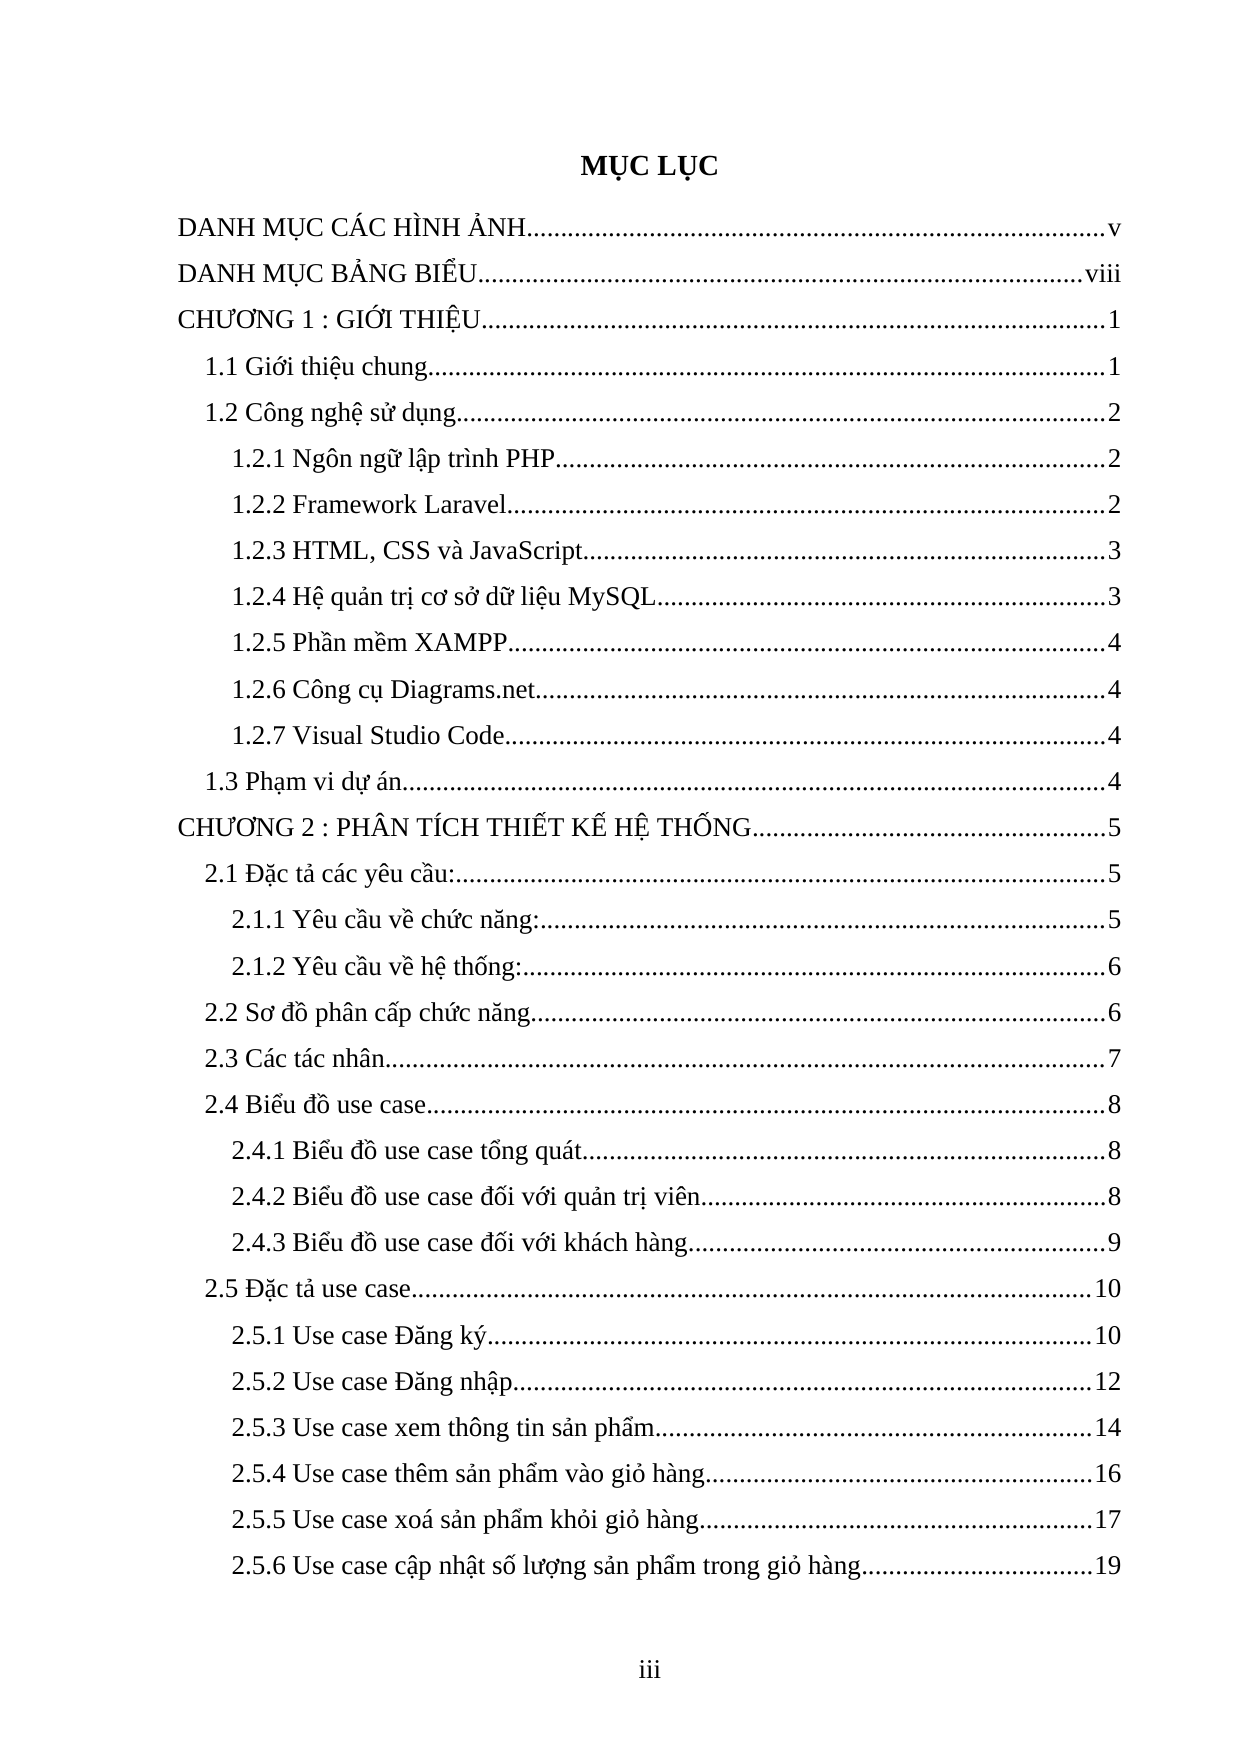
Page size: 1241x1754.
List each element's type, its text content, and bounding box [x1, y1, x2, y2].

text MỤC LỤC [177, 148, 1122, 181]
